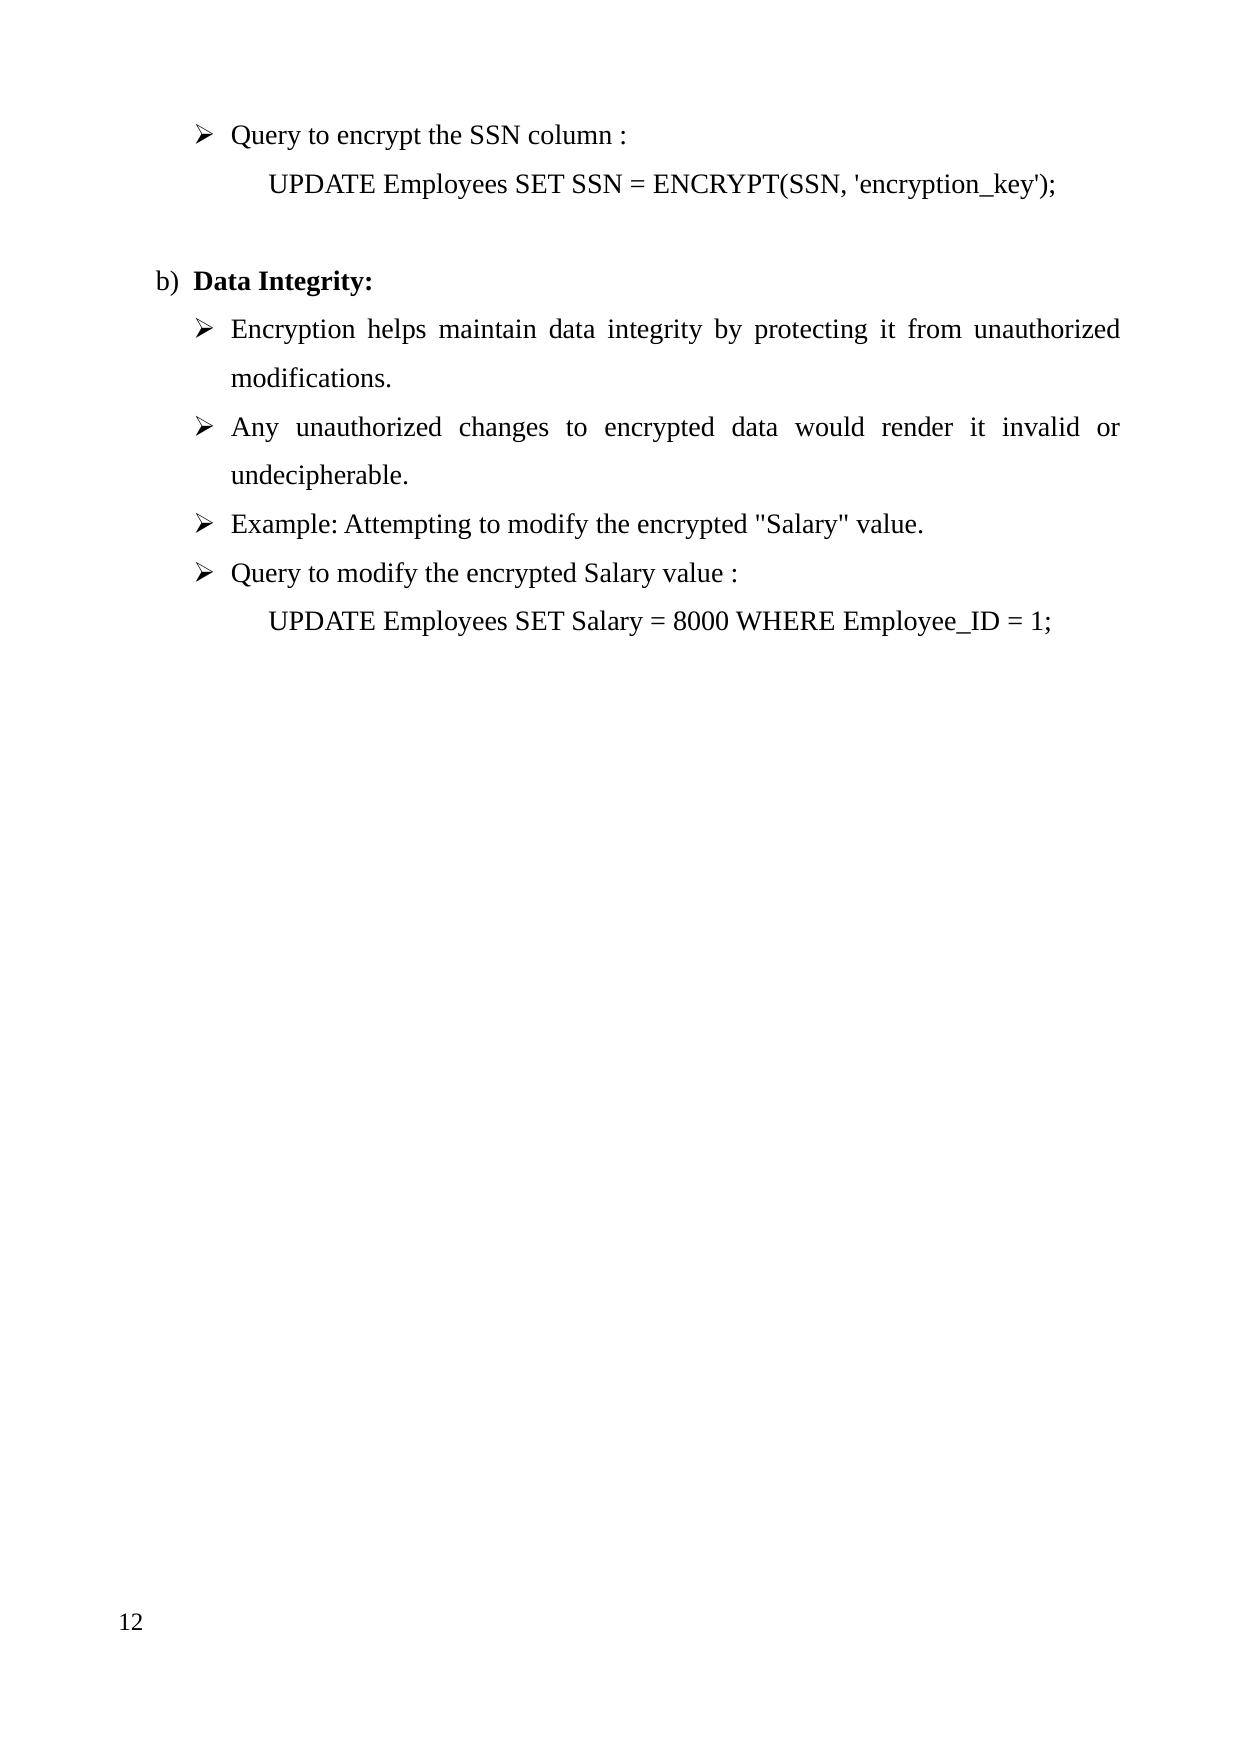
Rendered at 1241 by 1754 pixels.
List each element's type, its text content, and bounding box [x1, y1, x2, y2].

list Query to encrypt the SSN column : [193, 118, 1122, 151]
list UPDATE Employees SET SSN = ENCRYPT(SSN, 'encryption_key'); [268, 167, 1122, 199]
list Data Integrity: [156, 264, 1122, 296]
list Query to modify the encrypted Salary value : [193, 556, 1122, 588]
list Encryption helps maintain data integrity by protecting it from unauthorized modifications. [193, 312, 1122, 393]
list Any unauthorized changes to encrypted data would render it invalid or undecipherable. [193, 410, 1122, 491]
list UPDATE Employees SET Salary = 8000 WHERE Employee_ID = 1; [268, 604, 1122, 637]
list Example: Attempting to modify the encrypted "Salary" value. [193, 507, 1122, 539]
